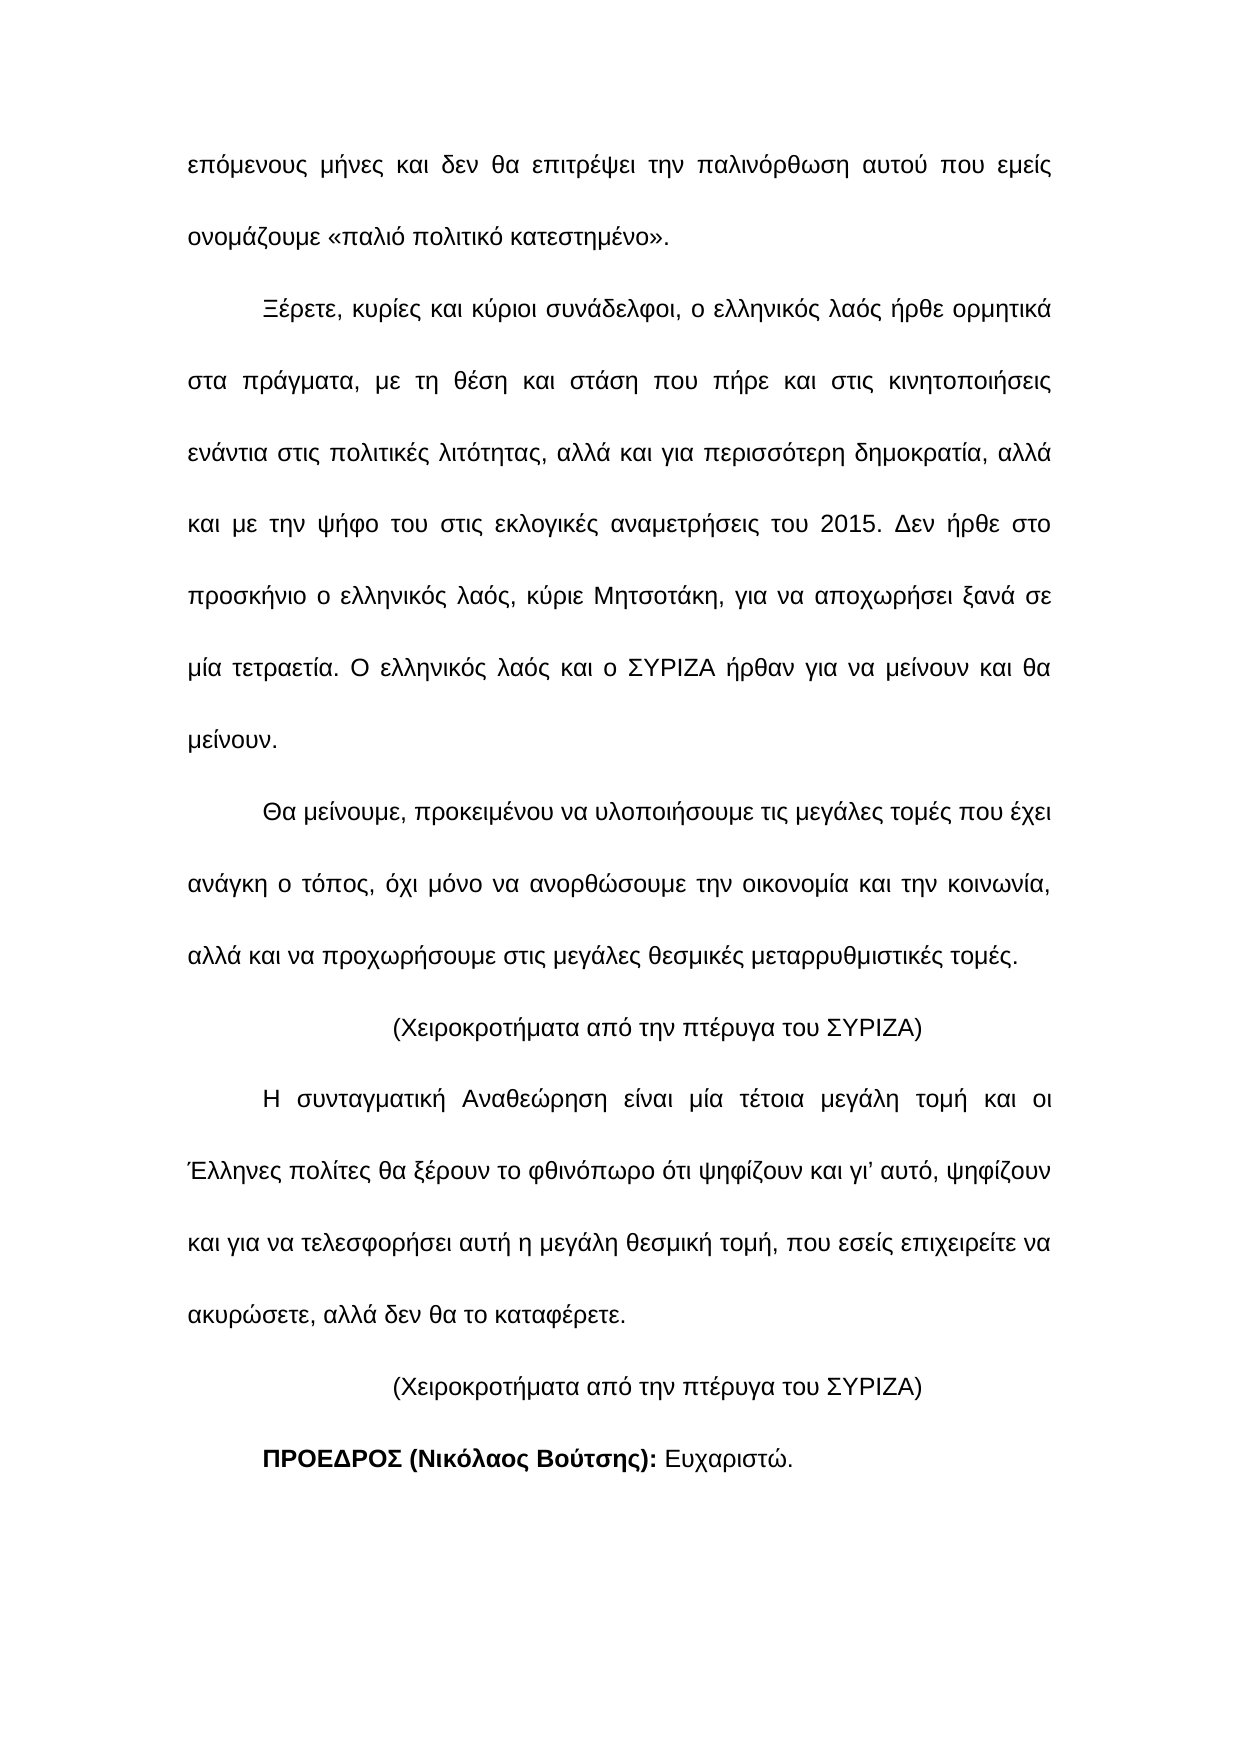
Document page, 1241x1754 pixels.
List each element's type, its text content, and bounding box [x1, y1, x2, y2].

text Ξέρετε, κυρίες και κύριοι συνάδελφοι, ο ελληνικός λαός ήρθε ορμητικά στα πράγματα, με τη θέση και στάση που πήρε και στις κινητοποιήσεις ενάντια στις πολιτικές λιτότητας, αλλά και για περισσότερη δημοκρατία, αλλά και με την ψήφο του στις εκλογικές αναμετρήσεις του 2015. Δεν ήρθε στο προσκήνιο ο ελληνικός λαός, κύριε Μητσοτάκη, για να αποχωρήσει ξανά σε μία τετραετία. Ο ελληνικός λαός και ο ΣΥΡΙΖΑ ήρθαν για να μείνουν και θα μείνουν. [187, 294, 1053, 754]
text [187, 150, 1053, 251]
text ΠΡΟΕΔΡΟΣ (Νικόλαος Βούτσης): Ευχαριστώ. [187, 1444, 1053, 1472]
text Η συνταγματική Αναθεώρηση είναι μία τέτοια μεγάλη τομή και οι Έλληνες πολίτες θα ξέρουν το φθινόπωρο ότι ψηφίζουν και γι’ αυτό, ψηφίζουν και για να τελεσφορήσει αυτή η μεγάλη θεσμική τομή, που εσείς επιχειρείτε να ακυρώσετε, αλλά δεν θα το καταφέρετε. [187, 1084, 1053, 1329]
text (Χειροκροτήματα από την πτέρυγα του ΣΥΡΙΖΑ) [187, 1372, 1053, 1401]
text (Χειροκροτήματα από την πτέρυγα του ΣΥΡΙΖΑ) [187, 1012, 1053, 1041]
text Θα μείνουμε, προκειμένου να υλοποιήσουμε τις μεγάλες τομές που έχει ανάγκη ο τόπος, όχι μόνο να ανορθώσουμε την οικονομία και την κοινωνία, αλλά και να προχωρήσουμε στις μεγάλες θεσμικές μεταρρυθμιστικές τομές. [187, 797, 1053, 969]
